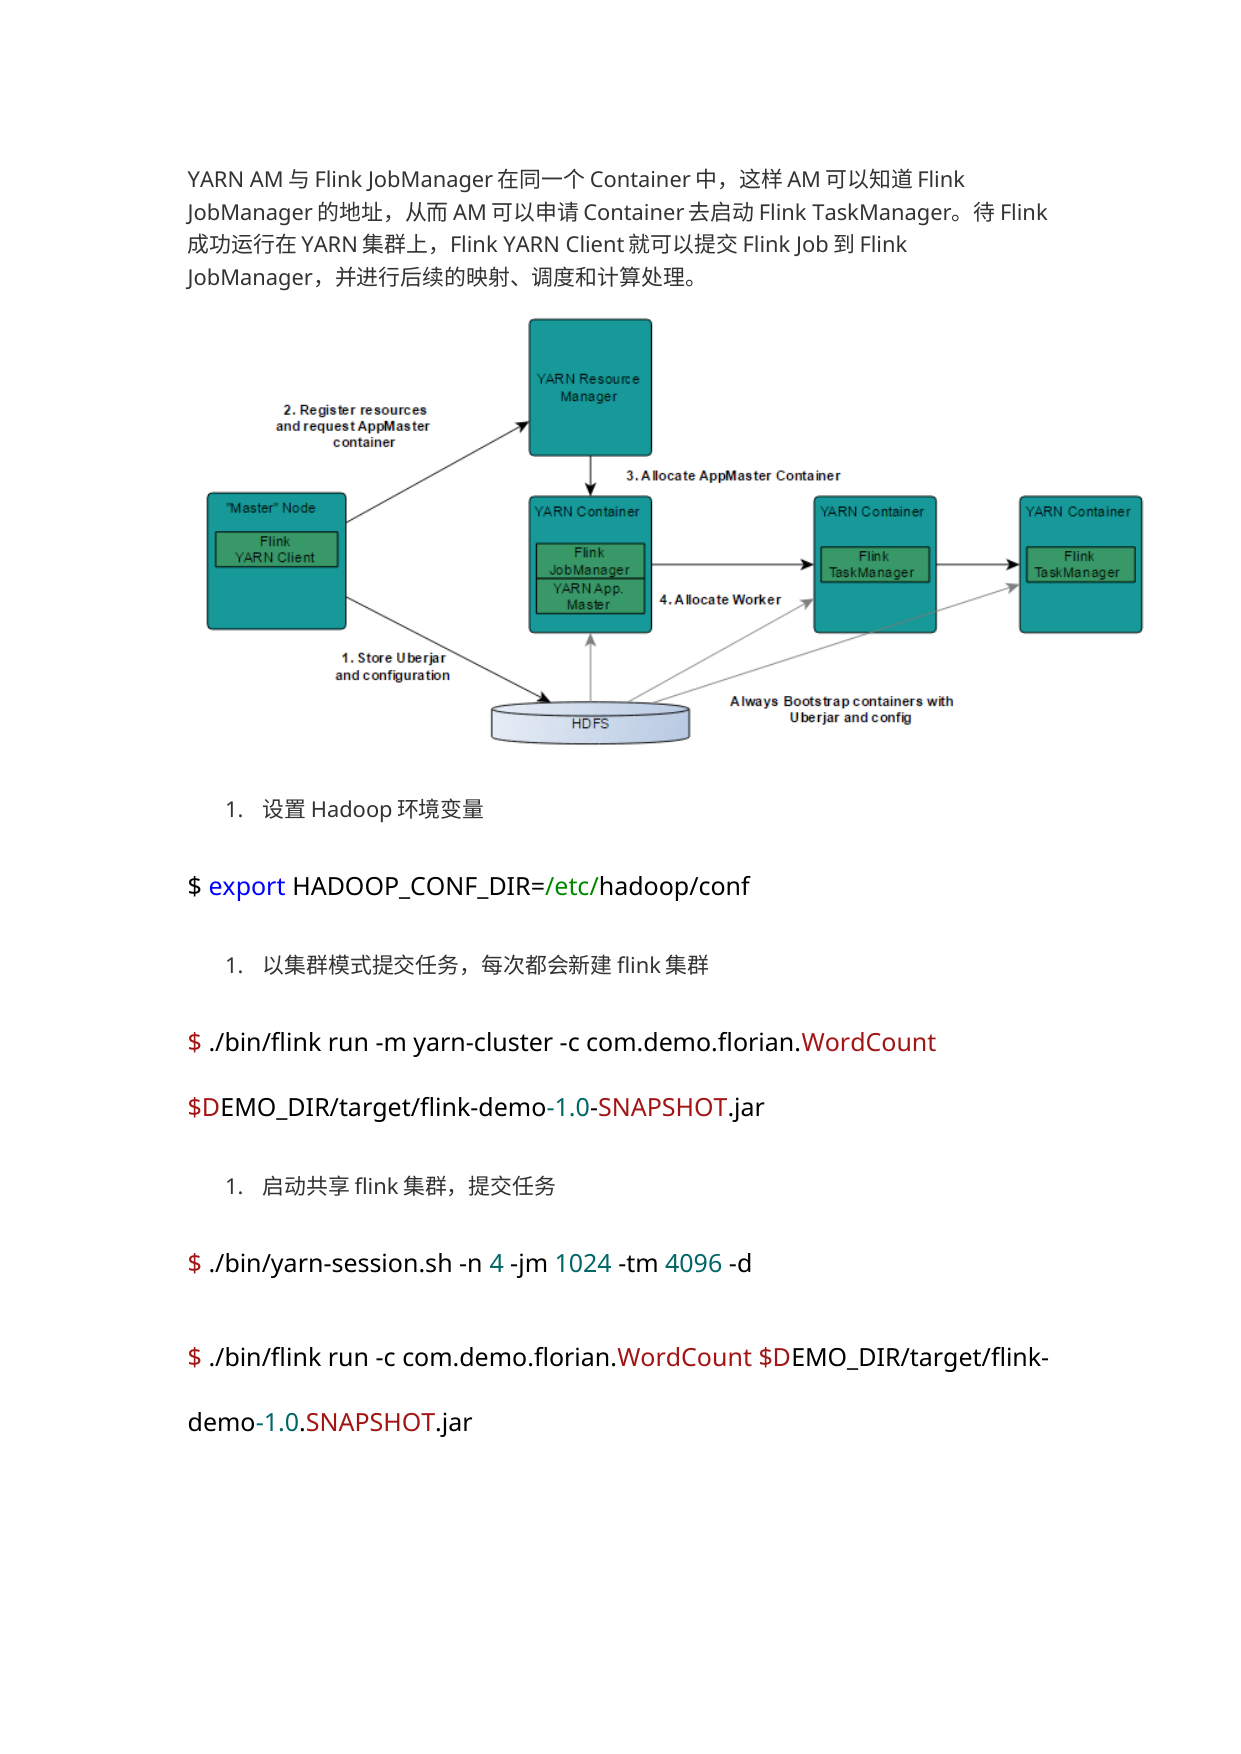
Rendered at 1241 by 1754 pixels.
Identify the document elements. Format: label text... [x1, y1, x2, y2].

text $ ./bin/flink run -m yarn-cluster -c com.demo.florian.WordCount $DEMO_DIR/target/flink-demo-1.0-SNAPSHOT.jar [187, 1009, 1053, 1139]
list 以集群模式提交任务，每次都会新建flink集群 [225, 948, 1053, 980]
picture [187, 307, 1162, 757]
list 启动共享flink集群，提交任务 [225, 1168, 1053, 1201]
text YARN AM与Flink JobManager在同一个Container中，这样AM可以知道Flink JobManager的地址，从而AM可以申请Container去启动Flink TaskManager。待Flink成功运行在YARN集群上，Flink YARN Client就可以提交Flink Job到Flink JobManager，并进行后续的映射、调度和计算处理。 [187, 162, 1053, 292]
text $ export HADOOP_CONF_DIR=/etc/hadoop/conf [187, 853, 1053, 918]
list 设置Hadoop环境变量 [225, 792, 1053, 824]
text $ ./bin/yarn-session.sh -n 4 -jm 1024 -tm 4096 -d [187, 1230, 1053, 1295]
text $ ./bin/flink run -c com.demo.florian.WordCount $DEMO_DIR/target/flink-demo-1.0.SNAPSHOT.jar [187, 1324, 1053, 1454]
